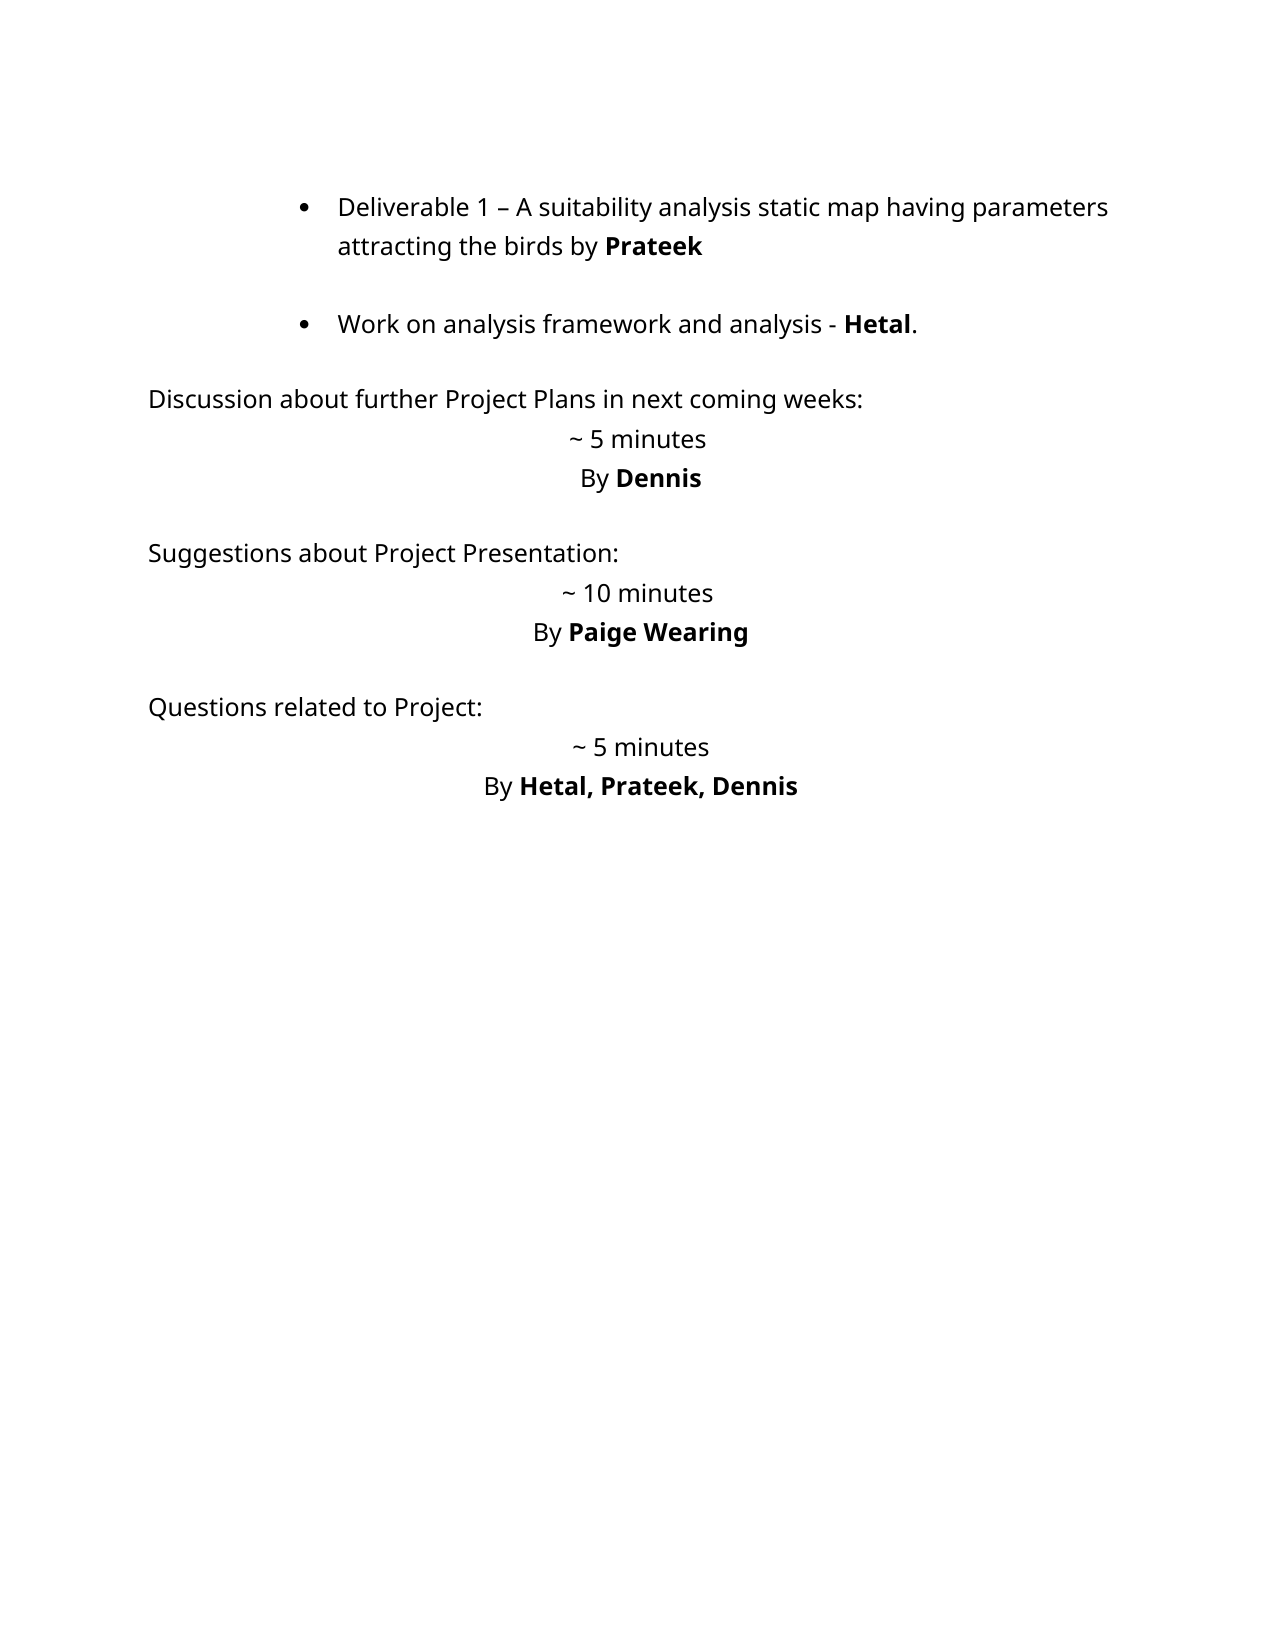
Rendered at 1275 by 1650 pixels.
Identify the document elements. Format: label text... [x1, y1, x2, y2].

text ~ 10 minutes [148, 575, 1127, 609]
text Discussion about further Project Plans in next coming weeks: [148, 382, 1127, 416]
text Questions related to Project: [148, 690, 1127, 724]
text By Paige Wearing [148, 614, 1127, 648]
text By Dennis [148, 461, 1127, 494]
text Suggestions about Project Presentation: [148, 536, 1127, 570]
text ~ 5 minutes [148, 729, 1127, 763]
text ~ 5 minutes [148, 421, 1127, 455]
text By Hetal, Prateek, Dennis [148, 769, 1127, 803]
list Deliverable 1 – A suitability analysis static map having parameters attracting the birds by Prateek [300, 189, 1127, 262]
list Work on analysis framework and analysis - Hetal. [300, 307, 1127, 341]
